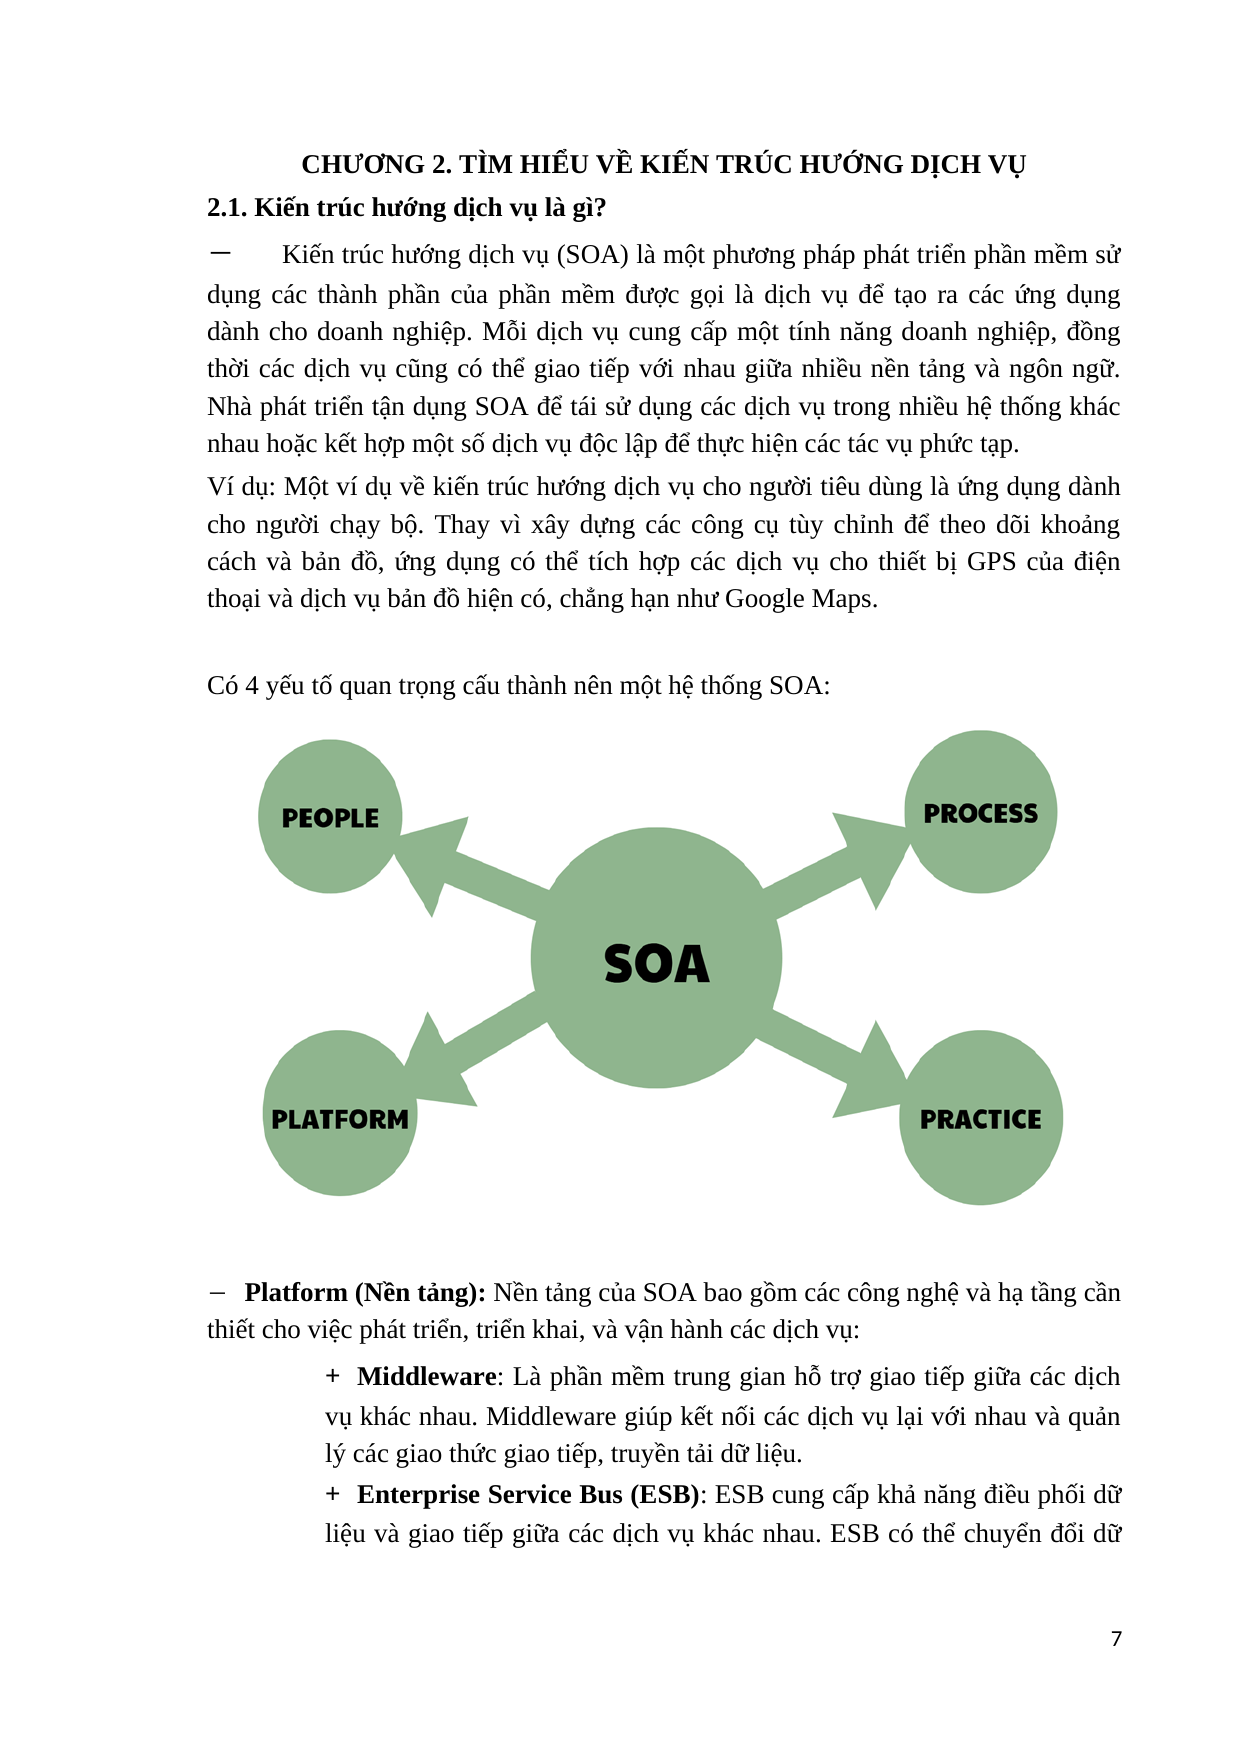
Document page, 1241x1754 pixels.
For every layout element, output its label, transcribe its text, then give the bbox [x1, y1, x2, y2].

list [325, 1474, 1122, 1549]
text Ví dụ: Một ví dụ về kiến trúc hướng dịch vụ cho người tiêu dùng là ứng dụng dành cho người chạy bộ. Thay vì xây dựng các công cụ tùy chỉnh để theo dõi khoảng cách và bản đồ, ứng dụng có thể tích hợp các dịch vụ cho thiết bị GPS của điện thoại và dịch vụ bản đồ hiện có, chẳng hạn như Google Maps. [207, 471, 1122, 613]
list Kiến trúc hướng dịch vụ (SOA) là một phương pháp phát triển phần mềm sử dụng các thành phần của phần mềm được gọi là dịch vụ để tạo ra các ứng dụng dành cho doanh nghiệp. Mỗi dịch vụ cung cấp một tính năng doanh nghiệp, đồng thời các dịch vụ cũng có thể giao tiếp với nhau giữa nhiều nền tảng và ngôn ngữ. Nhà phát triển tận dụng SOA để tái sử dụng các dịch vụ trong nhiều hệ thống khác nhau hoặc kết hợp một số dịch vụ độc lập để thực hiện các tác vụ phức tạp. [207, 235, 1122, 458]
list Platform (Nền tảng): Nền tảng của SOA bao gồm các công nghệ và hạ tầng cần thiết cho việc phát triển, triển khai, và vận hành các dịch vụ: [207, 1276, 1122, 1344]
picture [206, 713, 1123, 1264]
text Có 4 yếu tố quan trọng cấu thành nên một hệ thống SOA: [207, 669, 1122, 701]
subtitle Kiến trúc hướng dịch vụ là gì? [207, 191, 1122, 222]
list Middleware: Là phần mềm trung gian hỗ trợ giao tiếp giữa các dịch vụ khác nhau. Middleware giúp kết nối các dịch vụ lại với nhau và quản lý các giao thức giao tiếp, truyền tải dữ liệu. [325, 1357, 1122, 1468]
subtitle TÌM HIỂU VỀ KIẾN TRÚC HƯỚNG DỊCH VỤ [207, 148, 1122, 179]
